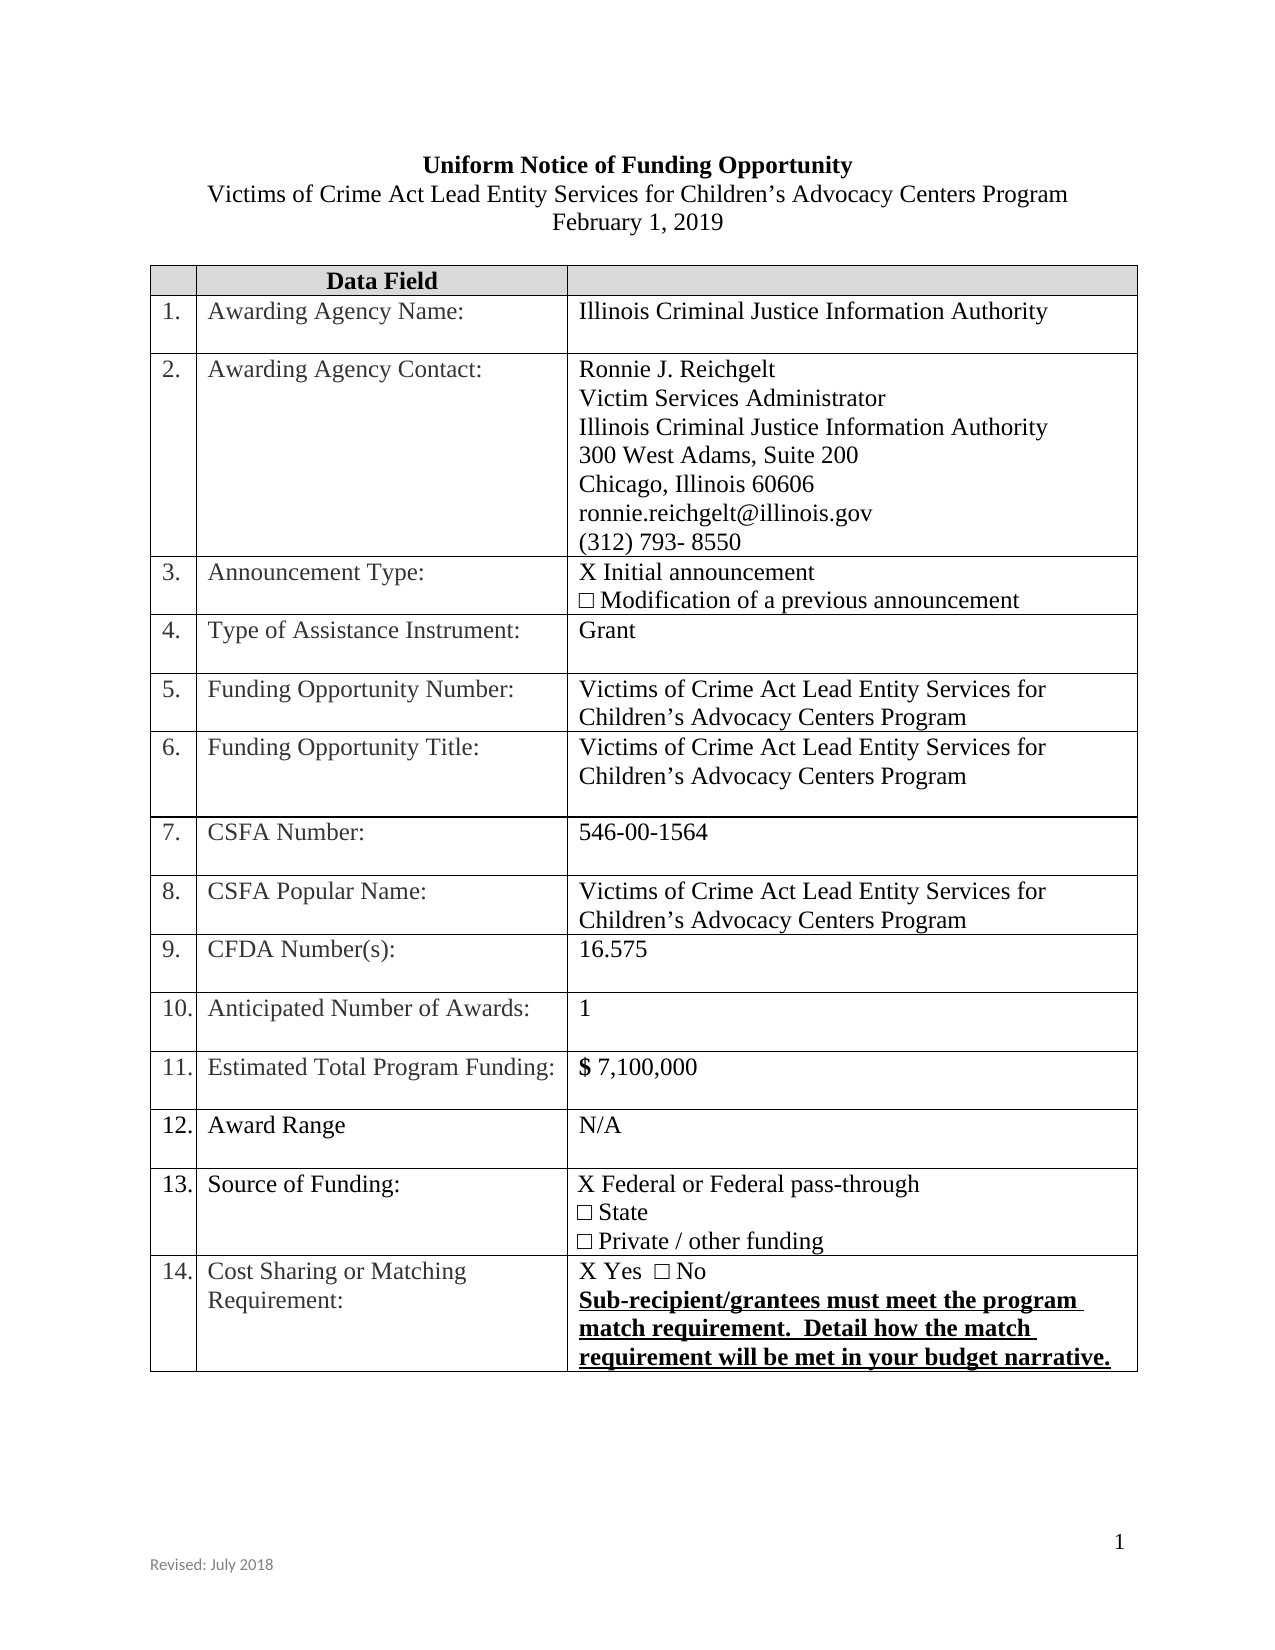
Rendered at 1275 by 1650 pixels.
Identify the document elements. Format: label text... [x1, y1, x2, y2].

table_cell [151, 1169, 196, 1255]
table_cell Victims of Crime Act Lead Entity Services for Children’s Advocacy Centers Program [568, 732, 1137, 816]
table_cell [151, 1052, 196, 1109]
table_cell CFDA Number(s): [197, 935, 567, 992]
text February 1, 2019 [150, 207, 1125, 236]
table_cell Awarding Agency Name: [197, 296, 567, 353]
table_cell Ronnie J. Reichgelt Victim Services Administrator Illinois Criminal Justice Information Authority 300 West Adams, Suite 200 Chicago, Illinois 60606 ronnie.reichgelt@illinois.gov (312) 793- 8550 [568, 354, 1137, 556]
table_cell X Federal or Federal pass-through □ State □ Private / other funding [568, 1169, 1137, 1255]
table_cell [151, 818, 196, 875]
text Victims of Crime Act Lead Entity Services for Children’s Advocacy Centers Program [150, 179, 1125, 207]
table_cell Funding Opportunity Title: [197, 732, 567, 816]
table_cell Award Range [197, 1110, 567, 1168]
table_cell CSFA Number: [197, 818, 567, 875]
table_cell [151, 732, 196, 816]
text Uniform Notice of Funding Opportunity [150, 150, 1125, 179]
table_cell Grant [568, 615, 1137, 673]
table_cell [151, 1256, 196, 1371]
table_cell [151, 1110, 196, 1168]
table_cell Announcement Type: [197, 557, 567, 614]
table_header [568, 266, 1137, 295]
table_header [151, 266, 196, 295]
table_cell Cost Sharing or Matching Requirement: [197, 1256, 567, 1371]
table_header Data Field [197, 266, 567, 295]
table_cell Awarding Agency Contact: [197, 354, 567, 556]
table_cell Type of Assistance Instrument: [197, 615, 567, 673]
table_cell [151, 876, 196, 933]
table_cell Anticipated Number of Awards: [197, 993, 567, 1051]
table_cell Victims of Crime Act Lead Entity Services for Children’s Advocacy Centers Program [568, 674, 1137, 731]
table_cell X Yes □ No Sub-recipient/grantees must meet the program match requirement. Detail how the match requirement will be met in your budget narrative. [568, 1256, 1137, 1371]
table_cell [151, 354, 196, 556]
table_cell [151, 674, 196, 731]
table_cell CSFA Popular Name: [197, 876, 567, 933]
table_cell $ 7,100,000 [568, 1052, 1137, 1109]
table_cell N/A [568, 1110, 1137, 1168]
table_cell [151, 557, 196, 614]
table_cell [151, 296, 196, 353]
table_cell X Initial announcement □ Modification of a previous announcement [568, 557, 1137, 614]
table_cell Funding Opportunity Number: [197, 674, 567, 731]
table_cell 1 [568, 993, 1137, 1051]
table_cell Illinois Criminal Justice Information Authority [568, 296, 1137, 353]
table_cell 16.575 [568, 935, 1137, 992]
table_cell Estimated Total Program Funding: [197, 1052, 567, 1109]
table_cell [151, 615, 196, 673]
table_cell Victims of Crime Act Lead Entity Services for Children’s Advocacy Centers Program [568, 876, 1137, 933]
table_cell 546-00-1564 [568, 818, 1137, 875]
table_cell [151, 935, 196, 992]
table_cell Source of Funding: [197, 1169, 567, 1255]
table_cell [151, 993, 196, 1051]
